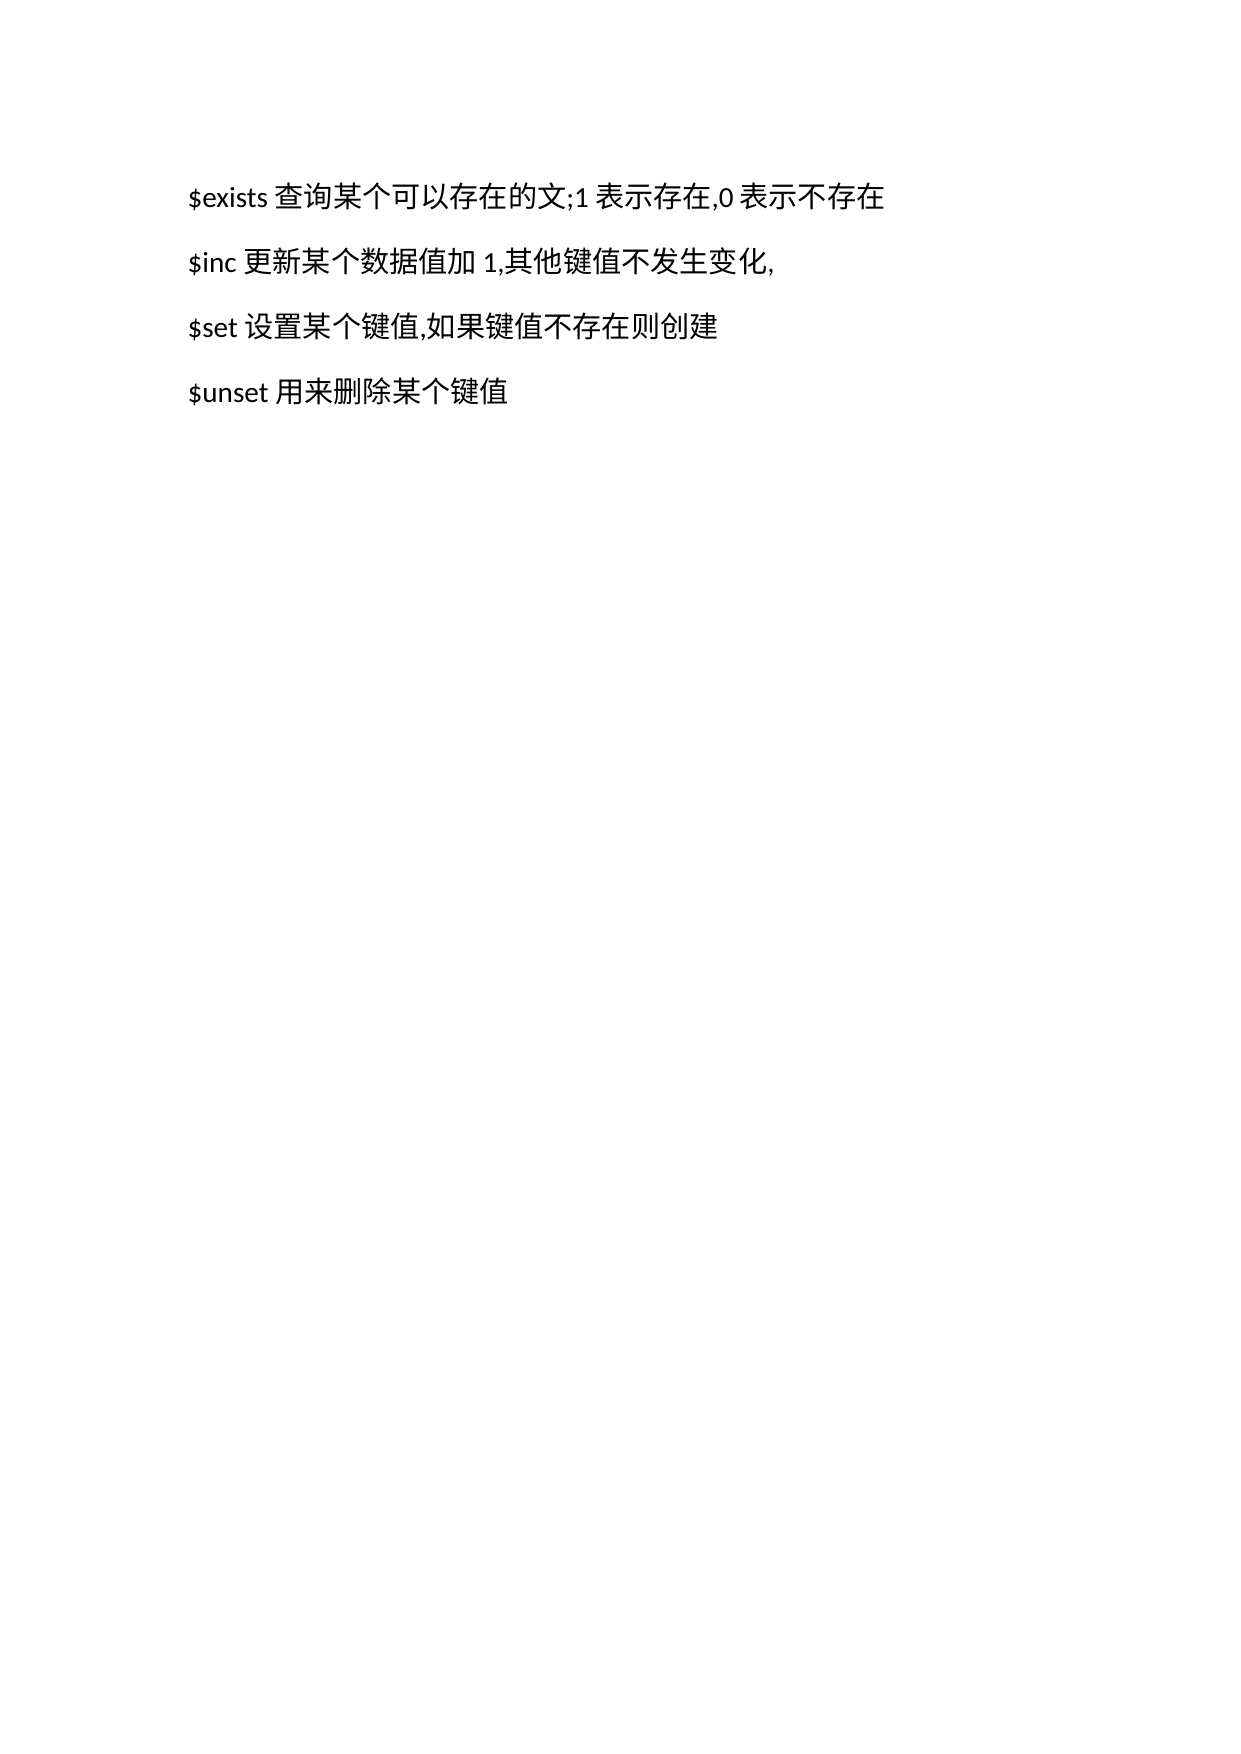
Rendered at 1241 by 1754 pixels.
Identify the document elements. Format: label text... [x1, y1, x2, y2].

text $set 设置某个键值,如果键值不存在则创建 [187, 292, 1053, 357]
text $exists 查询某个可以存在的文;1表示存在,0表示不存在 [187, 162, 1053, 227]
text $unset 用来删除某个键值 [187, 357, 1053, 422]
text $inc 更新某个数据值加1,其他键值不发生变化, [187, 227, 1053, 292]
